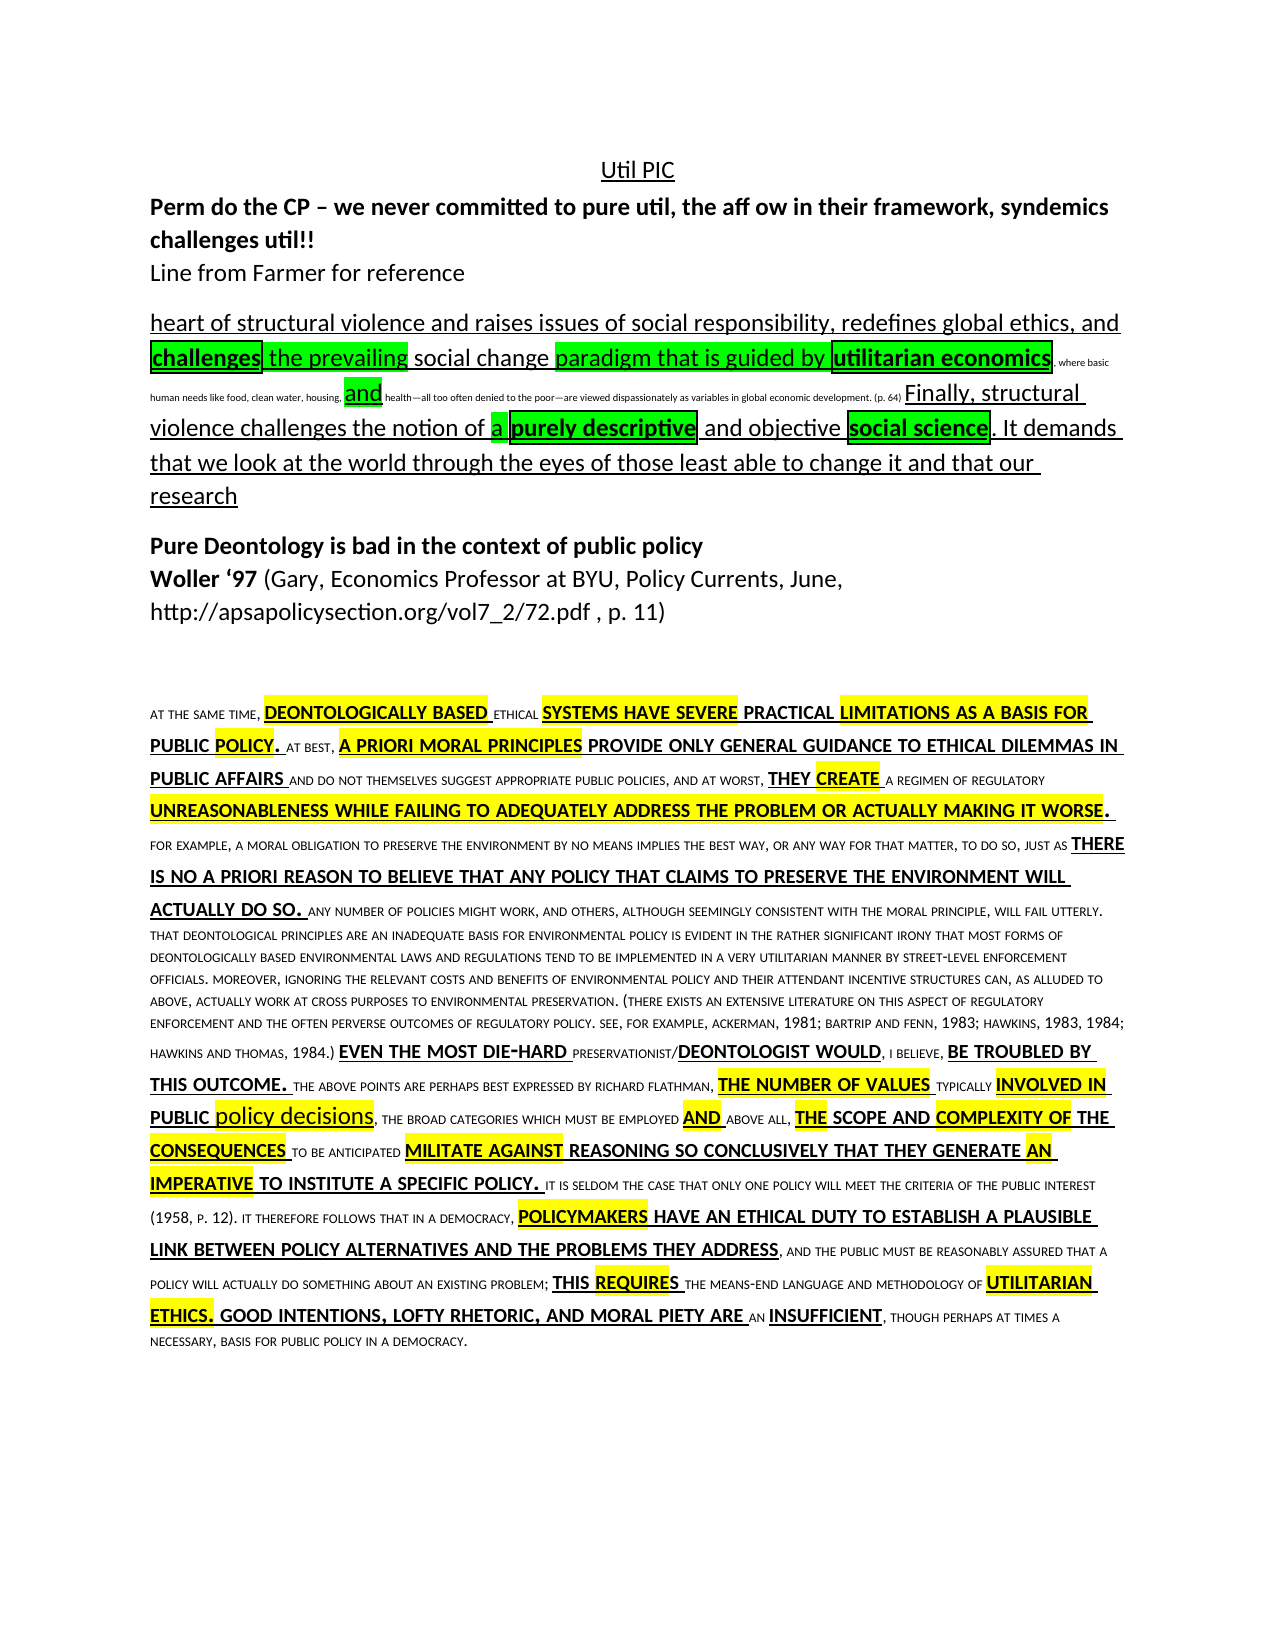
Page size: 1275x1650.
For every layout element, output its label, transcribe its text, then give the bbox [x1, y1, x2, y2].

subtitle Perm do the CP – we never committed to pure util, the aff ow in their framework, syndemics challenges util!! [150, 191, 1125, 255]
text Line from Farmer for reference [150, 257, 1125, 288]
text at the same time, deontologically based ethical systems have severe practical limitations as a basis for public policy. at best, a priori moral principles provide only general guidance to ethical dilemmas in public affairs and do not themselves suggest appropriate public policies, and at worst, they create a regimen of regulatory unreasonableness while failing to adequately address the problem or actually making it worse. for example, a moral obligation to preserve the environment by no means implies the best way, or any way for that matter, to do so, just as there is no a priori reason to believe that any policy that claims to preserve the environment will actually do so. any number of policies might work, and others, although seemingly consistent with the moral principle, will fail utterly. that deontological principles are an inadequate basis for environmental policy is evident in the rather significant irony that most forms of deontologically based environmental laws and regulations tend to be implemented in a very utilitarian manner by street-level enforcement officials. moreover, ignoring the relevant costs and benefits of environmental policy and their attendant incentive structures can, as alluded to above, actually work at cross purposes to environmental preservation. (there exists an extensive literature on this aspect of regulatory enforcement and the often perverse outcomes of regulatory policy. see, for example, ackerman, 1981; bartrip and fenn, 1983; hawkins, 1983, 1984; hawkins and thomas, 1984.) even the most die-hard preservationist/deontologist would, i believe, be troubled by this outcome. the above points are perhaps best expressed by richard flathman, the number of values typically involved in public policy decisions, the broad categories which must be employed and above all, the scope and complexity of the consequences to be anticipated militate against reasoning so conclusively that they generate an imperative to institute a specific policy. it is seldom the case that only one policy will meet the criteria of the public interest (1958, p. 12). it therefore follows that in a democracy, policymakers have an ethical duty to establish a plausible link between policy alternatives and the problems they address, and the public must be reasonably assured that a policy will actually do something about an existing problem; this requires the means-end language and methodology of utilitarian ethics. good intentions, lofty rhetoric, and moral piety are an insufficient, though perhaps at times a necessary, basis for public policy in a democracy. [150, 695, 1125, 1350]
subtitle Util PIC [150, 154, 1125, 185]
text heart of structural violence and raises issues of social responsibility, redefines global ethics, and challenges the prevailing social change paradigm that is guided by utilitarian economics, where basic human needs like food, clean water, housing, and health—all too often denied to the poor—are viewed dispassionately as variables in global economic development. (p. 64) Finally, structural violence challenges the notion of a purely descriptive and objective social science. It demands that we look at the world through the eyes of those least able to change it and that our research [150, 307, 1125, 511]
text Woller ‘97 (Gary, Economics Professor at BYU, Policy Currents, June, http://apsapolicysection.org/vol7_2/72.pdf , p. 11) [150, 563, 1125, 626]
subtitle Pure Deontology is bad in the context of public policy [150, 530, 1125, 560]
